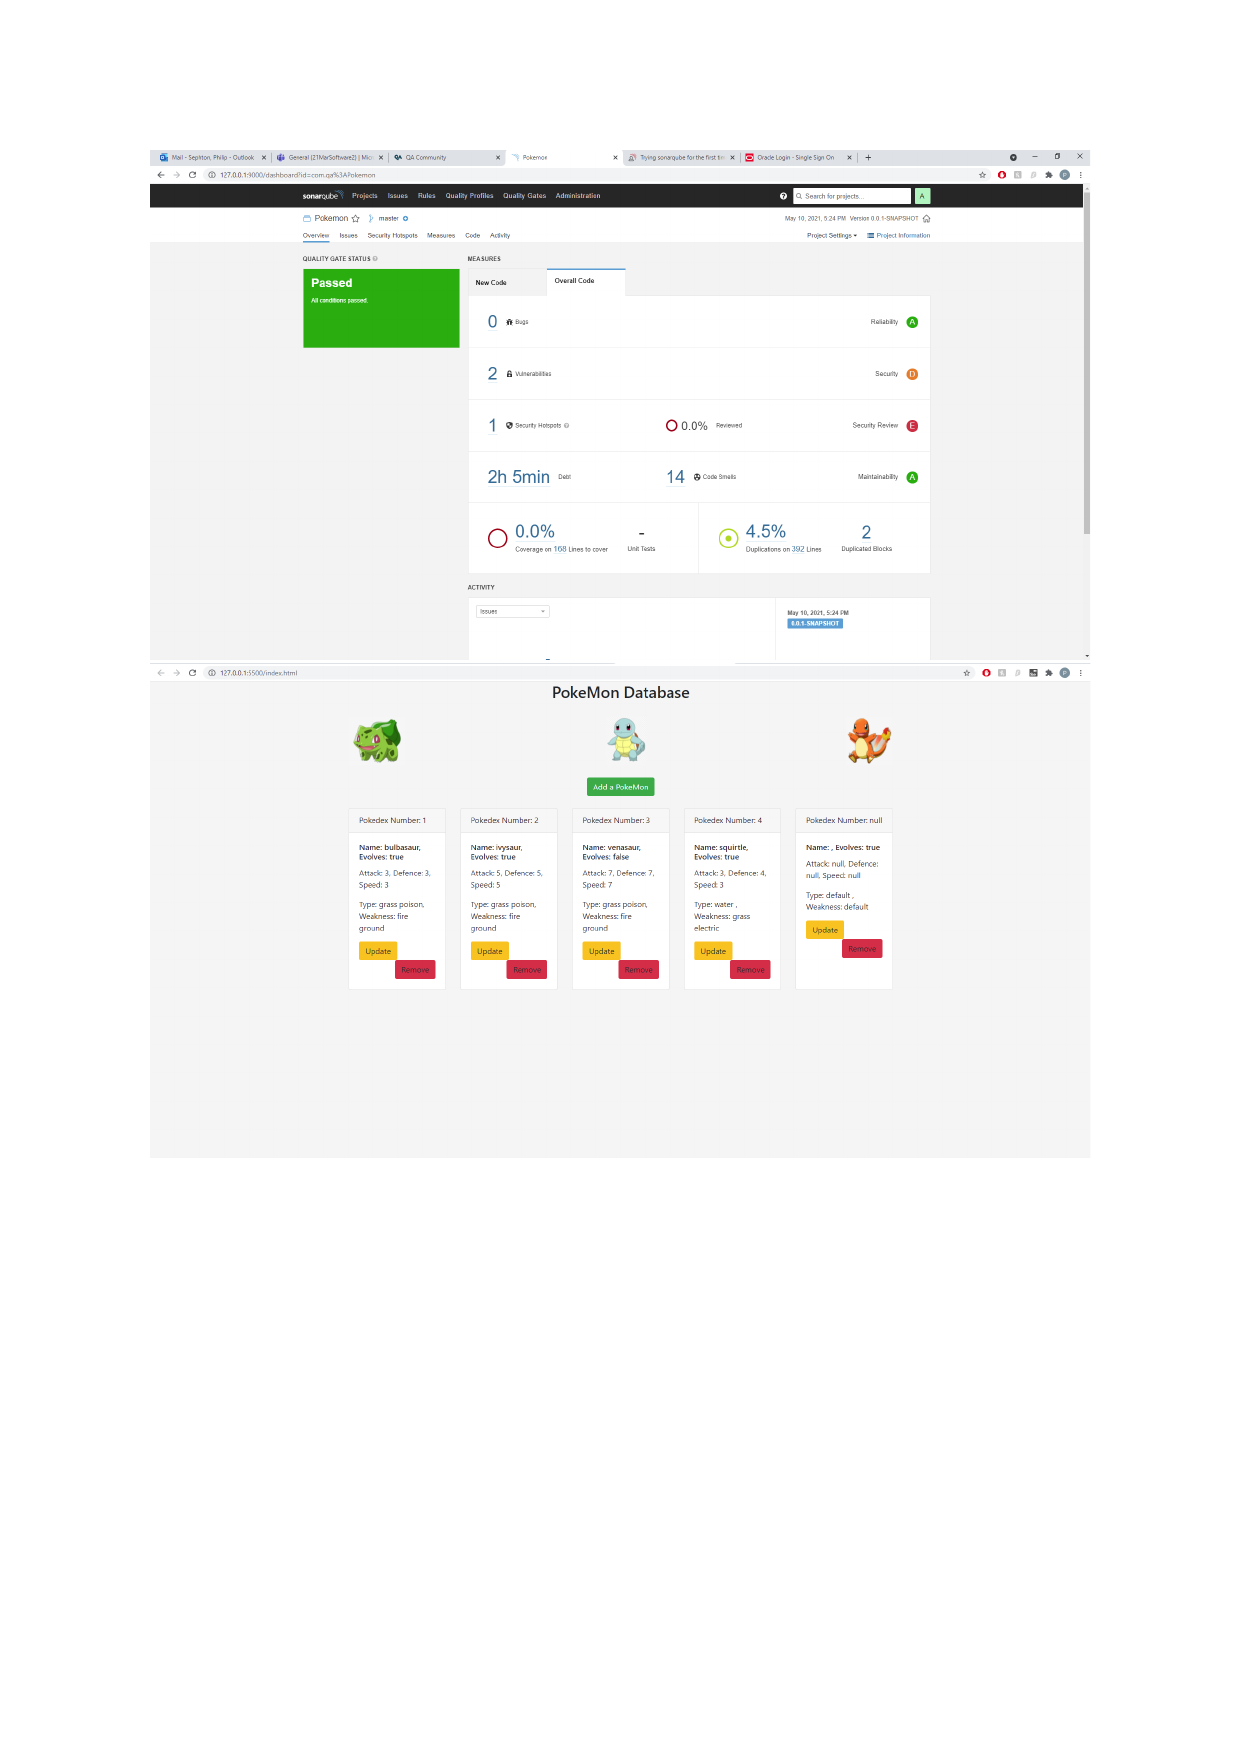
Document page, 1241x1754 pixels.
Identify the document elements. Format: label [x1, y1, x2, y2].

picture [150, 663, 1091, 1158]
picture [150, 150, 1091, 660]
